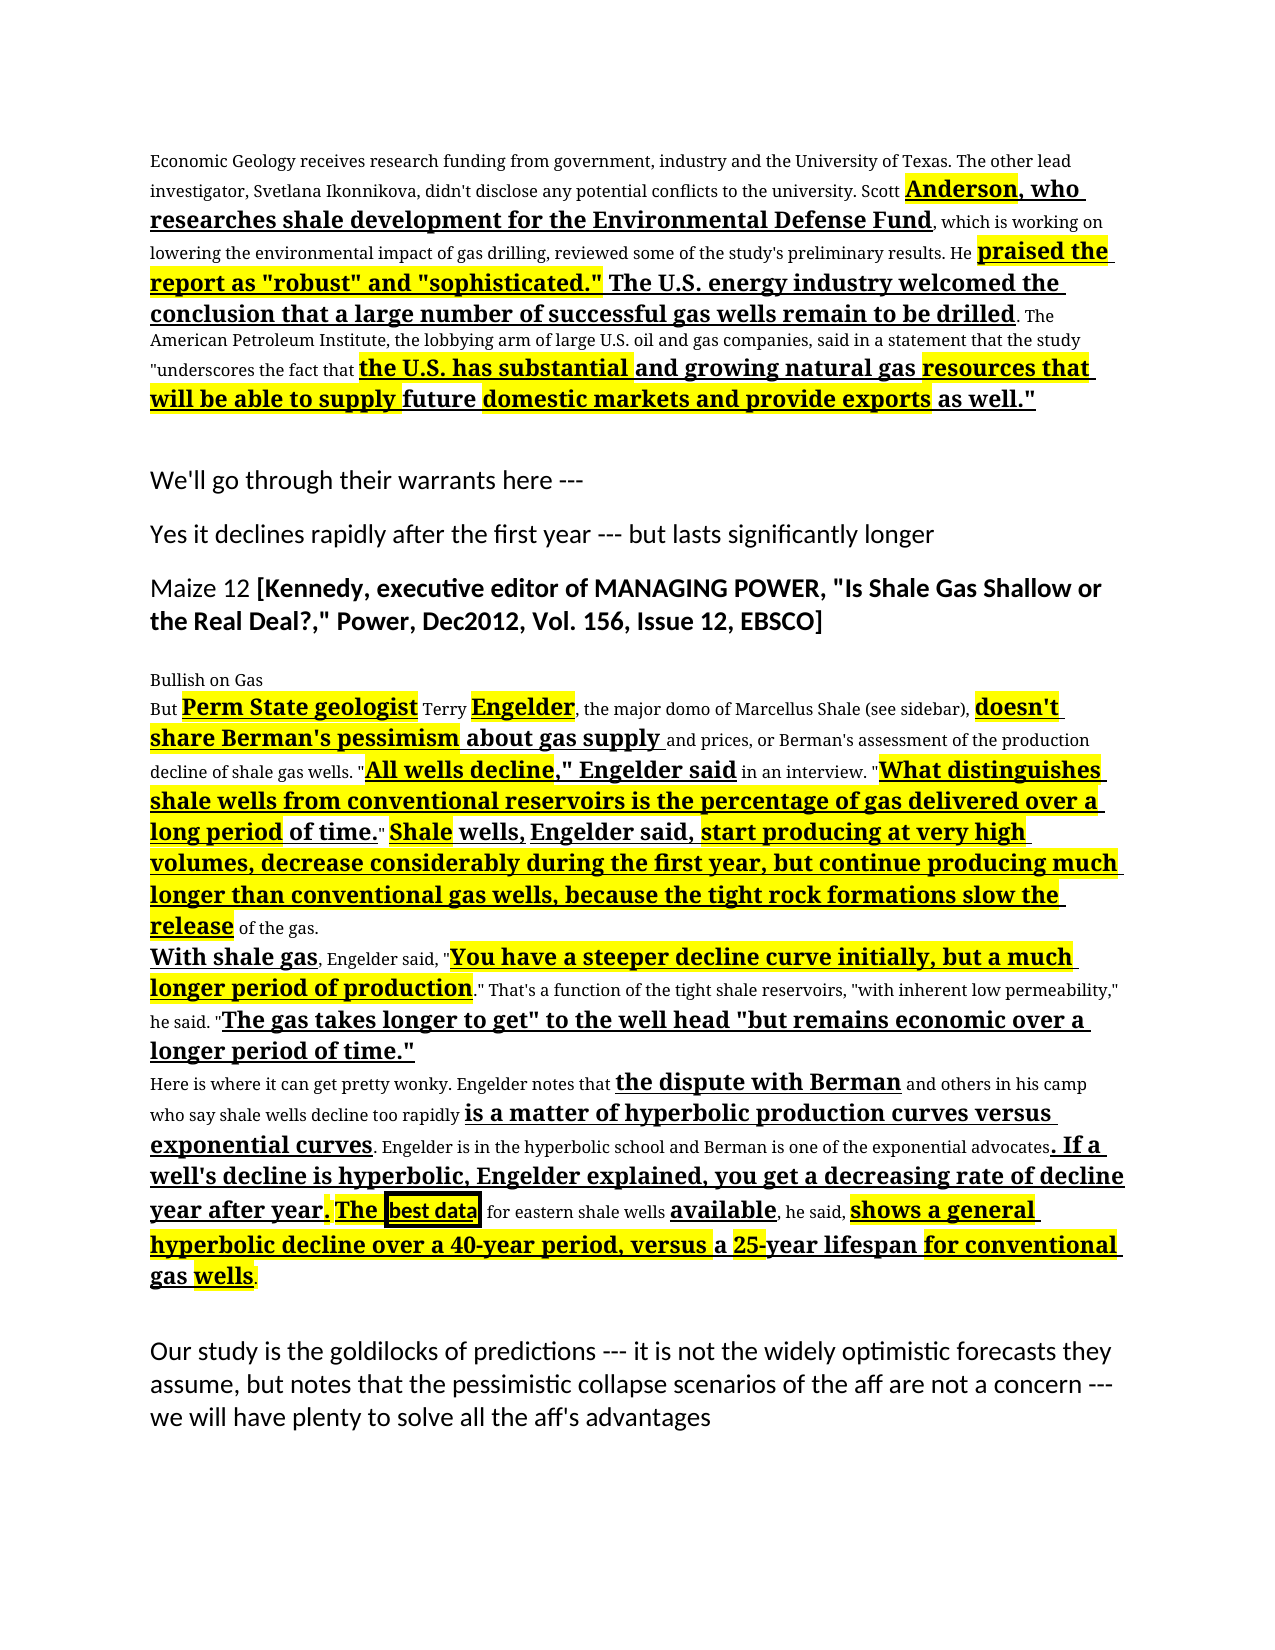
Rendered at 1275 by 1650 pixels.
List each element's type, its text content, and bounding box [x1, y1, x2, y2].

subtitle Maize 12 [Kennedy, executive editor of MANAGING POWER, "Is Shale Gas Shallow or the Real Deal?," Power, Dec2012, Vol. 156, Issue 12, EBSCO] [150, 571, 1125, 637]
text But Perm State geologist Terry Engelder, the major domo of Marcellus Shale (see sidebar), doesn't share Berman's pessimism about gas supply and prices, or Berman's assessment of the production decline of shale gas wells. "All wells decline," Engelder said in an interview. "What distinguishes shale wells from conventional reservoirs is the percentage of gas delivered over a long period of time." Shale wells, Engelder said, start producing at very high volumes, decrease considerably during the first year, but continue producing much longer than conventional gas wells, because the tight rock formations slow the release of the gas. [150, 691, 1125, 941]
text Bullish on Gas [150, 668, 1125, 691]
subtitle Yes it declines rapidly after the first year --- but lasts significantly longer [150, 517, 1125, 550]
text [150, 150, 1125, 414]
text With shale gas, Engelder said, "You have a steeper decline curve initially, but a much longer period of production." That's a function of the tight shale reservoirs, "with inherent low permeability," he said. "The gas takes longer to get" to the well head "but remains economic over a longer period of time." [150, 941, 1125, 1066]
subtitle Our study is the goldilocks of predictions --- it is not the widely optimistic forecasts they assume, but notes that the pessimistic collapse scenarios of the aff are not a concern --- we will have plenty to solve all the aff's advantages [150, 1334, 1125, 1434]
text Here is where it can get pretty wonky. Engelder notes that the dispute with Berman and others in his camp who say shale wells decline too rapidly is a matter of hyperbolic production curves versus exponential curves. Engelder is in the hyperbolic school and Berman is one of the exponential advocates. If a well's decline is hyperbolic, Engelder explained, you get a decreasing rate of decline year after year. The best data for eastern shale wells available, he said, shows a general hyperbolic decline over a 40-year period, versus a 25-year lifespan for conventional gas wells. [150, 1188, 1125, 1291]
text Here is where it can get pretty wonky. Engelder notes that the dispute with Berman and others in his camp who say shale wells decline too rapidly is a matter of hyperbolic production curves versus exponential curves. Engelder is in the hyperbolic school and Berman is one of the exponential advocates. If a well's decline is hyperbolic, Engelder explained, you get a decreasing rate of decline year after year. The best data for eastern shale wells available, he said, shows a general hyperbolic decline over a 40-year period, versus a 25-year lifespan for conventional gas wells. [150, 1066, 1125, 1186]
subtitle We'll go through their warrants here --- [150, 463, 1125, 496]
